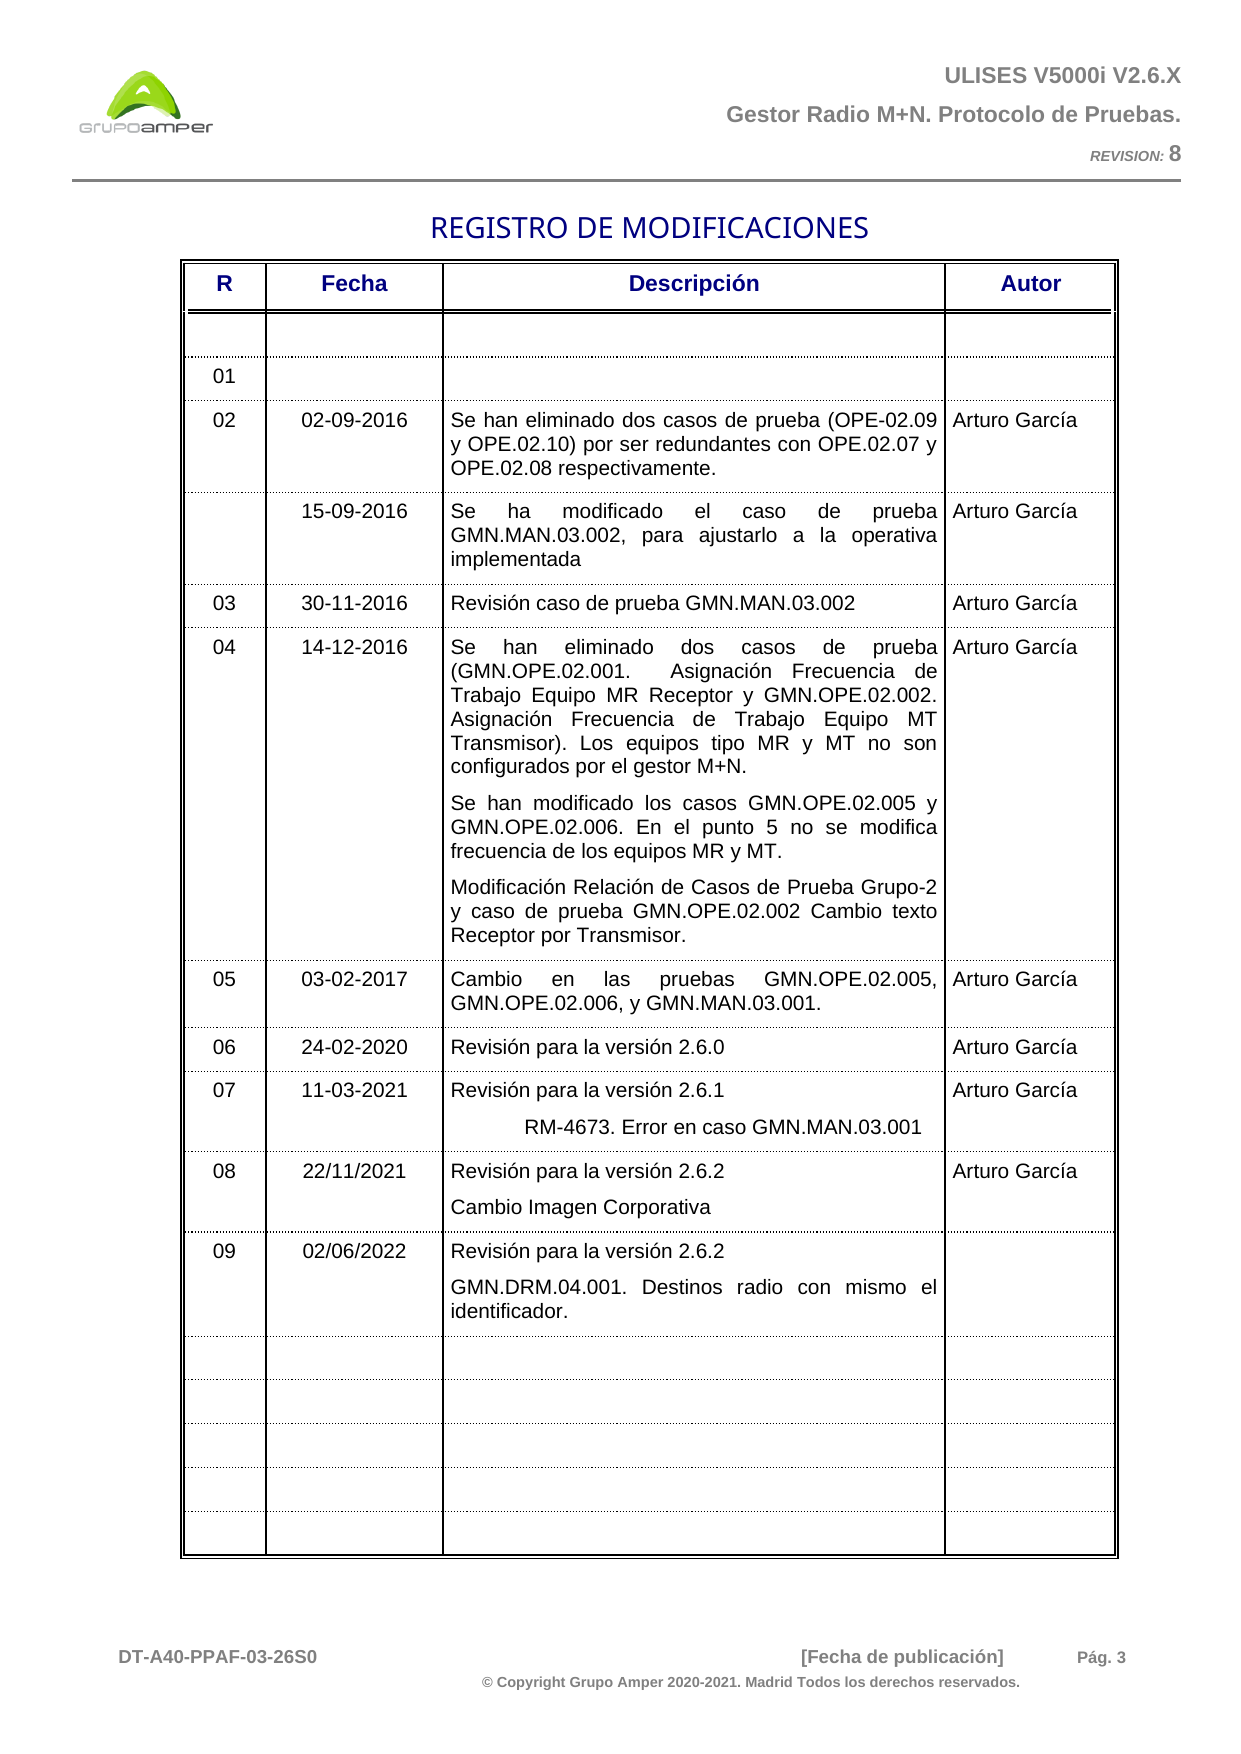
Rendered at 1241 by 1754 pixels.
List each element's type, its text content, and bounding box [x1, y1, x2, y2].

table_cell [946, 1379, 1114, 1423]
table_cell 03 [185, 584, 265, 627]
table_cell [183, 309, 265, 356]
table_cell [946, 1336, 1114, 1379]
table_cell Revisión para la versión 2.6.0 [444, 1027, 944, 1071]
table_cell 04 [185, 627, 265, 959]
table_cell [444, 314, 944, 356]
table_header Descripción [444, 264, 944, 309]
table_cell 02/06/2022 [267, 1231, 442, 1336]
table_cell 01 [185, 356, 265, 400]
table_cell [267, 1511, 442, 1554]
table_cell [185, 1511, 265, 1554]
table_cell Se ha modificado el caso de prueba GMN.MAN.03.002, para ajustarlo a la operativa implementada [444, 492, 944, 583]
table_cell Cambio en las pruebas GMN.OPE.02.005, GMN.OPE.02.006, y GMN.MAN.03.001. [444, 960, 944, 1027]
table_cell [946, 1231, 1114, 1336]
table_cell Arturo García [946, 960, 1114, 1027]
table_cell 11-03-2021 [267, 1071, 442, 1151]
table_cell 24-02-2020 [267, 1027, 442, 1071]
table_cell [185, 1423, 265, 1467]
table_cell Revisión para la versión 2.6.2 Cambio Imagen Corporativa [444, 1151, 944, 1231]
table_cell 30-11-2016 [267, 584, 442, 627]
table_cell 07 [185, 1071, 265, 1151]
table_cell 09 [185, 1231, 265, 1336]
table_cell [946, 356, 1114, 400]
table_cell 03-02-2017 [267, 960, 442, 1027]
text REGISTRO DE MODIFICACIONES [118, 207, 1181, 247]
table_cell 05 [185, 960, 265, 1027]
table_cell Se han eliminado dos casos de prueba (GMN.OPE.02.001. Asignación Frecuencia de Trabajo Equipo MR Receptor y GMN.OPE.02.002. Asignación Frecuencia de Trabajo Equipo MT Transmisor). Los equipos tipo MR y MT no son configurados por el gestor M+N. Se han modificado los casos GMN.OPE.02.005 y GMN.OPE.02.006. En el punto 5 no se modifica frecuencia de los equipos MR y MT. Modificación Relación de Casos de Prueba Grupo-2 y caso de prueba GMN.OPE.02.002 Cambio texto Receptor por Transmisor. [444, 627, 944, 959]
table_cell [946, 309, 1117, 356]
table_cell 02-09-2016 [267, 400, 442, 492]
table_cell [444, 1336, 944, 1379]
table_cell Revisión para la versión 2.6.1 RM-4673. Error en caso GMN.MAN.03.001 [444, 1071, 944, 1151]
table_cell [444, 356, 944, 400]
table_cell Arturo García [946, 1151, 1114, 1231]
table_cell [946, 1511, 1114, 1554]
table_header Fecha [267, 264, 442, 309]
table_cell [267, 356, 442, 400]
table_cell Arturo García [946, 584, 1114, 627]
table_cell Revisión caso de prueba GMN.MAN.03.002 [444, 584, 944, 627]
table_cell 22/11/2021 [267, 1151, 442, 1231]
table_header Autor [946, 264, 1114, 309]
table_cell [267, 314, 442, 356]
table_cell 06 [185, 1027, 265, 1071]
table_cell Arturo García [946, 627, 1114, 959]
table_cell [267, 1379, 442, 1423]
table_cell Revisión para la versión 2.6.2 GMN.DRM.04.001. Destinos radio con mismo el identificador. [444, 1231, 944, 1336]
table_cell Se han eliminado dos casos de prueba (OPE-02.09 y OPE.02.10) por ser redundantes con OPE.02.07 y OPE.02.08 respectivamente. [444, 400, 944, 492]
table_cell [267, 1467, 442, 1511]
table_cell 02 [185, 400, 265, 492]
table_cell [185, 1336, 265, 1379]
table_cell [444, 1423, 944, 1467]
table_cell Arturo García [946, 1071, 1114, 1151]
table_cell [185, 1379, 265, 1423]
table_cell [444, 1379, 944, 1423]
table_cell [946, 1467, 1114, 1511]
table_cell 14-12-2016 [267, 627, 442, 959]
table_header R [185, 264, 265, 309]
table_cell Arturo García [946, 492, 1114, 583]
table_cell [267, 1336, 442, 1379]
table_cell [444, 1467, 944, 1511]
table_cell Arturo García [946, 400, 1114, 492]
table_cell Arturo García [946, 1027, 1114, 1071]
table_cell 15-09-2016 [267, 492, 442, 583]
table_cell [444, 1511, 944, 1554]
table_cell [267, 1423, 442, 1467]
table_cell 08 [185, 1151, 265, 1231]
table_cell [946, 1423, 1114, 1467]
picture [75, 59, 214, 146]
table_cell [185, 492, 265, 583]
table_cell [185, 1467, 265, 1511]
